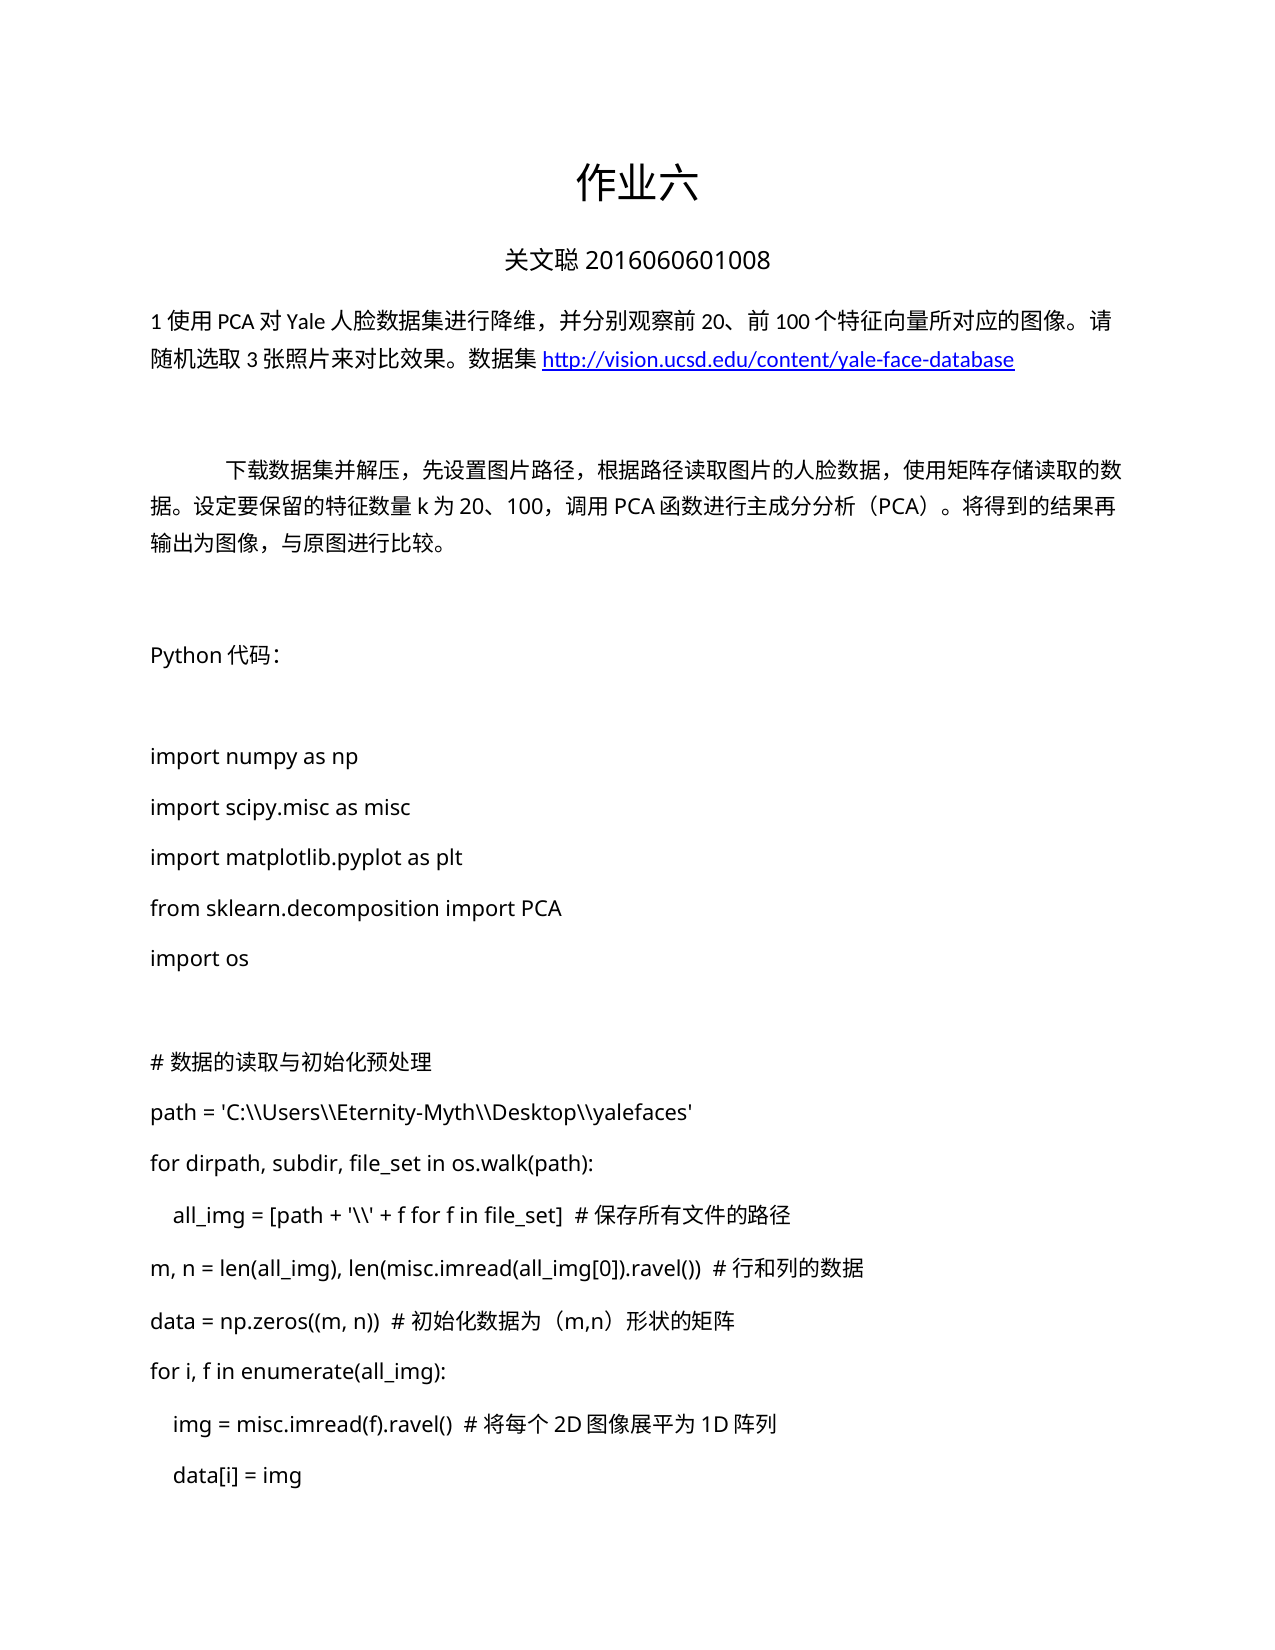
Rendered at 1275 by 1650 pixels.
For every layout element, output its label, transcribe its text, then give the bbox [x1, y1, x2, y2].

text data[i] = img [150, 1459, 1125, 1489]
text path = 'C:\\Users\\Eternity-Myth\\Desktop\\yalefaces' [150, 1097, 1125, 1127]
text img = misc.imread(f).ravel() # 将每个2D图像展平为1D阵列 [150, 1407, 1125, 1439]
text 1 使用PCA对Yale人脸数据集进行降维，并分别观察前20、前100个特征向量所对应的图像。请随机选取3张照片来对比效果。数据集http://vision.ucsd.edu/content/yale-face-database [150, 303, 1125, 374]
text all_img = [path + '\\' + f for f in file_set] # 保存所有文件的路径 [150, 1198, 1125, 1230]
text 下载数据集并解压，先设置图片路径，根据路径读取图片的人脸数据，使用矩阵存储读取的数据。设定要保留的特征数量k为20、100，调用PCA函数进行主成分分析（PCA）。将得到的结果再输出为图像，与原图进行比较。 [150, 453, 1125, 557]
text 关文聪 2016060601008 [150, 240, 1125, 276]
text Python代码： [150, 638, 1125, 669]
text m, n = len(all_img), len(misc.imread(all_img[0]).ravel()) # 行和列的数据 [150, 1251, 1125, 1283]
text import numpy as np [150, 741, 1125, 771]
text import matplotlib.pyplot as plt [150, 842, 1125, 872]
text 作业六 [150, 150, 1125, 210]
text import os [150, 943, 1125, 973]
text import scipy.misc as misc [150, 792, 1125, 821]
text data = np.zeros((m, n)) # 初始化数据为（m,n）形状的矩阵 [150, 1304, 1125, 1336]
text from sklearn.decomposition import PCA [150, 893, 1125, 923]
text for i, f in enumerate(all_img): [150, 1356, 1125, 1386]
text # 数据的读取与初始化预处理 [150, 1045, 1125, 1076]
text for dirpath, subdir, file_set in os.walk(path): [150, 1148, 1125, 1178]
